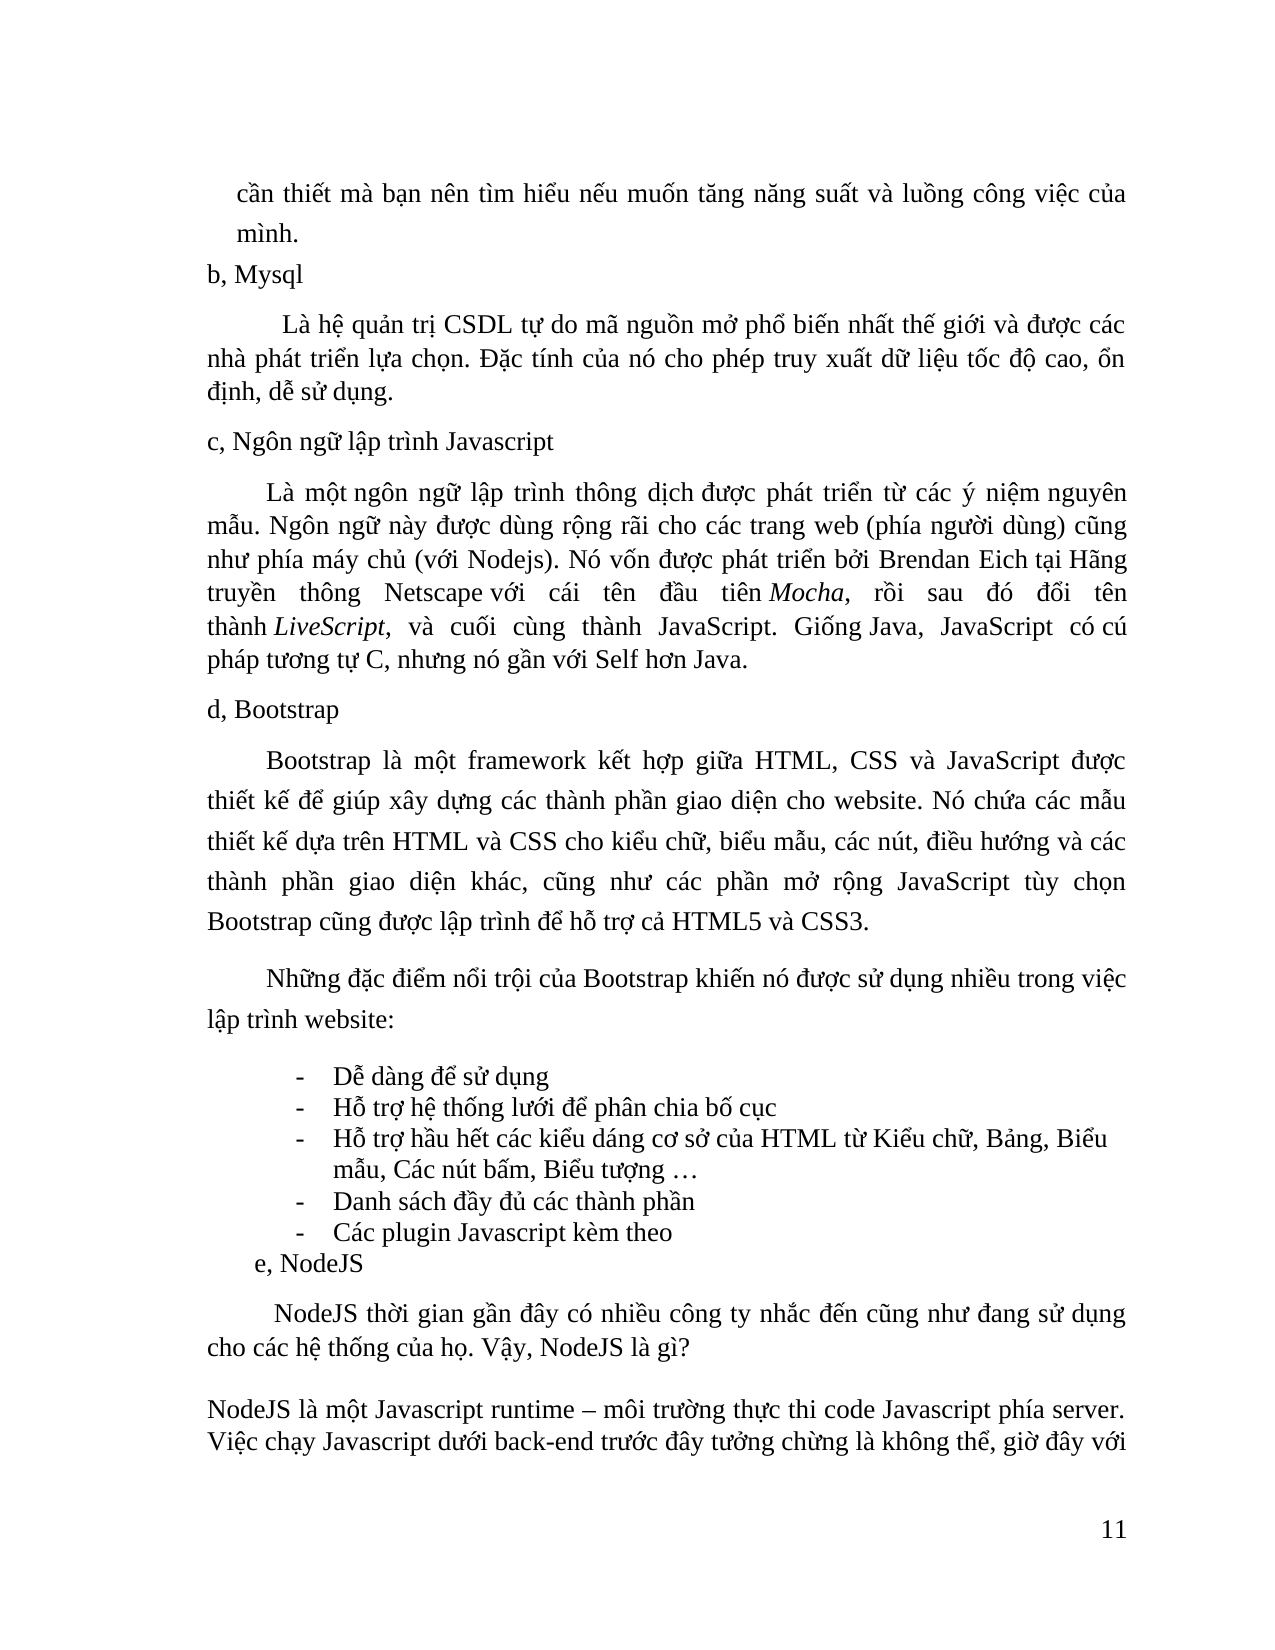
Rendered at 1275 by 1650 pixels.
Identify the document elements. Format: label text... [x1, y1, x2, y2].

text Là một ngôn ngữ lập trình thông dịch được phát triển từ các ý niệm nguyên mẫu. Ngôn ngữ này được dùng rộng rãi cho các trang web (phía người dùng) cũng như phía máy chủ (với Nodejs). Nó vốn được phát triển bởi Brendan Eich tại Hãng truyền thông Netscape với cái tên đầu tiên Mocha, rồi sau đó đổi tên thành LiveScript, và cuối cùng thành JavaScript. Giống Java, JavaScript có cú pháp tương tự C, nhưng nó gần với Self hơn Java. [207, 476, 1127, 543]
text c, Ngôn ngữ lập trình Javascript [207, 426, 1127, 457]
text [207, 1393, 1127, 1456]
list Dễ dàng để sử dụng [295, 1060, 1127, 1091]
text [236, 208, 1127, 249]
list Danh sách đầy đủ các thành phần [295, 1185, 1127, 1216]
text b, Mysql [207, 258, 1127, 289]
text d, Bootstrap [207, 694, 1127, 725]
list Hỗ trợ hệ thống lưới để phân chia bố cục [295, 1091, 1127, 1122]
text Là hệ quản trị CSDL tự do mã nguồn mở phổ biến nhất thế giới và được các nhà phát triển lựa chọn. Đặc tính của nó cho phép truy xuất dữ liệu tốc độ cao, ổn định, dễ sử dụng. [207, 308, 1127, 406]
text NodeJS thời gian gần đây có nhiều công ty nhắc đến cũng như đang sử dụng cho các hệ thống của họ. Vậy, NodeJS là gì? [207, 1297, 1127, 1362]
text e, NodeJS [207, 1247, 1127, 1278]
text Là một ngôn ngữ lập trình thông dịch được phát triển từ các ý niệm nguyên mẫu. Ngôn ngữ này được dùng rộng rãi cho các trang web (phía người dùng) cũng như phía máy chủ (với Nodejs). Nó vốn được phát triển bởi Brendan Eich tại Hãng truyền thông Netscape với cái tên đầu tiên Mocha, rồi sau đó đổi tên thành LiveScript, và cuối cùng thành JavaScript. Giống Java, JavaScript có cú pháp tương tự C, nhưng nó gần với Self hơn Java. [207, 641, 1127, 674]
text Những đặc điểm nổi trội của Bootstrap khiến nó được sử dụng nhiều trong việc lập trình website: [207, 963, 1127, 1034]
list Các plugin Javascript kèm theo [295, 1216, 1127, 1247]
text Bootstrap là một framework kết hợp giữa HTML, CSS và JavaScript được thiết kế để giúp xây dựng các thành phần giao diện cho website. Nó chứa các mẫu thiết kế dựa trên HTML và CSS cho kiểu chữ, biểu mẫu, các nút, điều hướng và các thành phần giao diện khác, cũng như các phần mở rộng JavaScript tùy chọn Bootstrap cũng được lập trình để hỗ trợ cả HTML5 và CSS3. [207, 744, 1127, 937]
list Hỗ trợ hầu hết các kiểu dáng cơ sở của HTML từ Kiểu chữ, Bảng, Biểu mẫu, Các nút bấm, Biểu tượng … [295, 1122, 1127, 1185]
